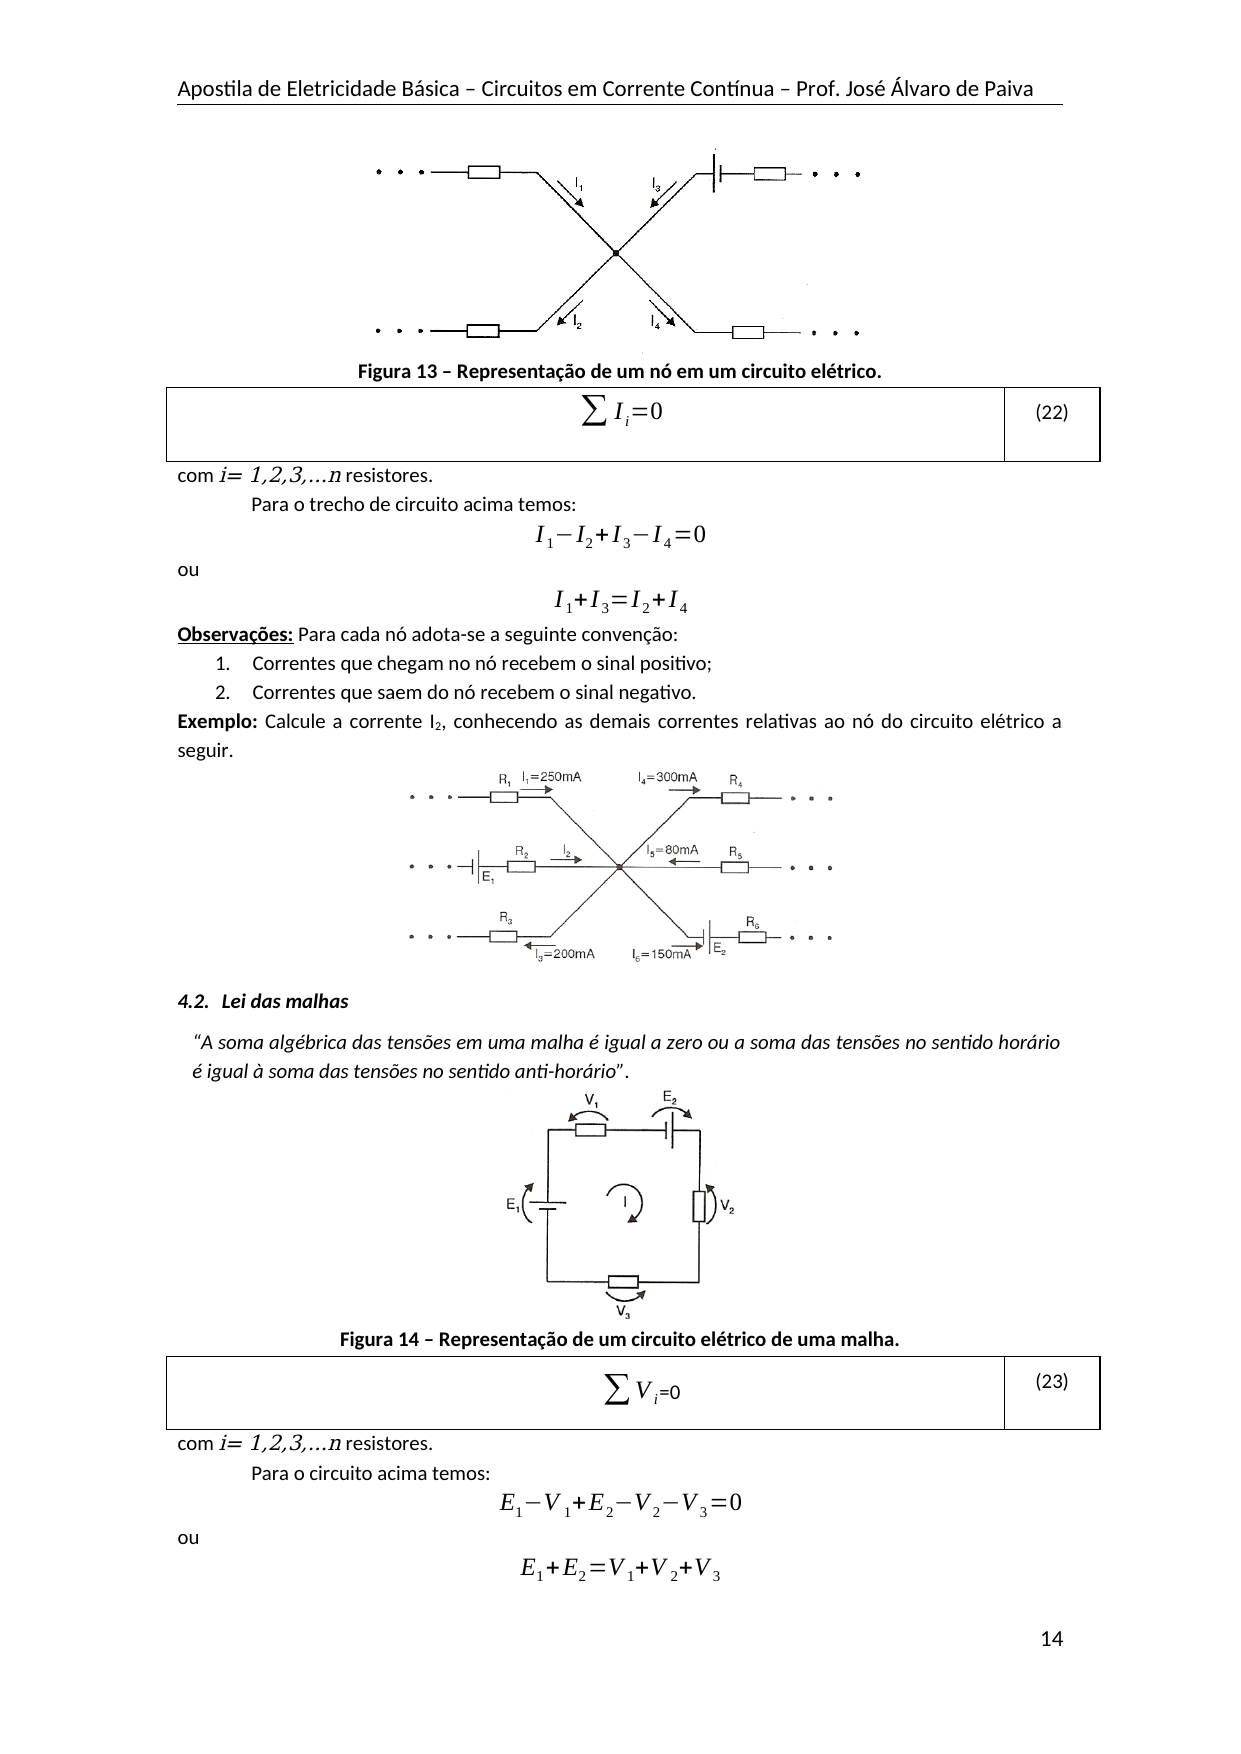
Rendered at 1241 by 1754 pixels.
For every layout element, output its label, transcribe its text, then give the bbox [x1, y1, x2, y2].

text Figura 14 – Representação de um circuito elétrico de uma malha. [177, 1327, 1063, 1352]
list Correntes que saem do nó recebem o sinal negativo. [215, 679, 1063, 704]
list Lei das malhas [177, 988, 1063, 1013]
text ou [177, 556, 1063, 581]
text Figura 13 – Representação de um nó em um circuito elétrico. [177, 358, 1063, 383]
picture [502, 1087, 738, 1323]
text Para o circuito acima temos: [177, 1460, 1063, 1485]
text Exemplo: Calcule a corrente I2, conhecendo as demais correntes relativas ao nó do circuito elétrico a seguir. [177, 708, 1063, 763]
text com i= 1,2,3,...n resistores. [177, 1430, 1063, 1456]
text Observações: Para cada nó adota-se a seguinte convenção: [177, 621, 1063, 646]
list Correntes que chegam no nó recebem o sinal positivo; [215, 650, 1063, 675]
text ou [177, 1524, 1063, 1550]
table_header =0 [167, 1357, 1004, 1429]
table_header (22) [1005, 388, 1099, 461]
list “A soma algébrica das tensões em uma malha é igual a zero ou a soma das tensões no sentido horário é igual à soma das tensões no sentido anti-horário”. [192, 1029, 1063, 1084]
table_header [167, 388, 1004, 461]
text com i= 1,2,3,...n resistores. [177, 462, 1063, 487]
text Para o trecho de circuito acima temos: [177, 491, 1063, 517]
picture [401, 766, 839, 972]
table_header (23) [1005, 1357, 1099, 1429]
